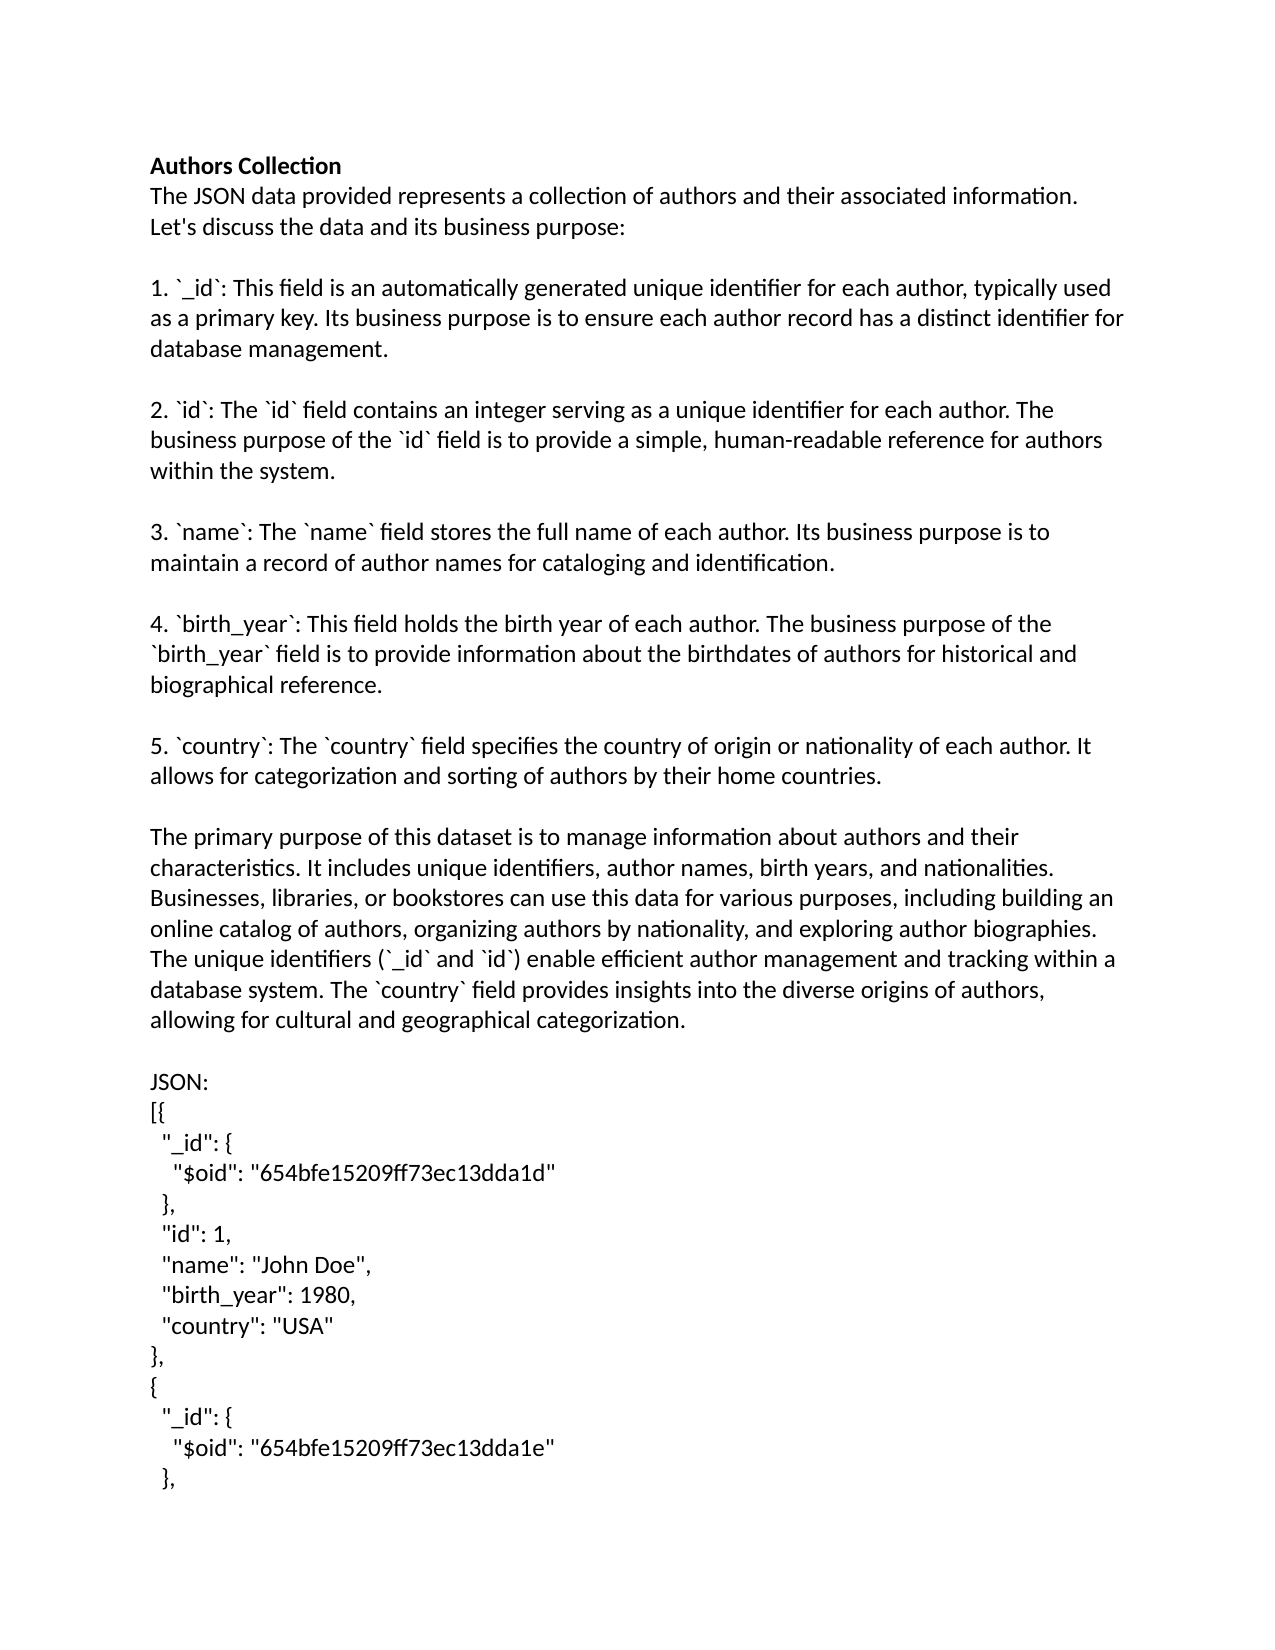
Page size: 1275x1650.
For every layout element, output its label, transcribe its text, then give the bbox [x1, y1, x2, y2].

text "_id": { [150, 1401, 1125, 1432]
text "id": 1, [150, 1218, 1125, 1249]
text The JSON data provided represents a collection of authors and their associated information. Let's discuss the data and its business purpose: [150, 181, 1125, 242]
text 5. `country`: The `country` field specifies the country of origin or nationality of each author. It allows for categorization and sorting of authors by their home countries. [150, 730, 1125, 791]
text }, [150, 1462, 1125, 1493]
text "name": "John Doe", [150, 1249, 1125, 1279]
text "birth_year": 1980, [150, 1279, 1125, 1310]
text }, [150, 1188, 1125, 1218]
text "$oid": "654bfe15209ff73ec13dda1e" [150, 1432, 1125, 1462]
text { [150, 1371, 1125, 1401]
text 1. `_id`: This field is an automatically generated unique identifier for each author, typically used as a primary key. Its business purpose is to ensure each author record has a distinct identifier for database management. [150, 272, 1125, 364]
text 4. `birth_year`: This field holds the birth year of each author. The business purpose of the `birth_year` field is to provide information about the birthdates of authors for historical and biographical reference. [150, 608, 1125, 699]
text "$oid": "654bfe15209ff73ec13dda1d" [150, 1157, 1125, 1188]
text "_id": { [150, 1127, 1125, 1157]
text The primary purpose of this dataset is to manage information about authors and their characteristics. It includes unique identifiers, author names, birth years, and nationalities. Businesses, libraries, or bookstores can use this data for various purposes, including building an online catalog of authors, organizing authors by nationality, and exploring author biographies. The unique identifiers (`_id` and `id`) enable efficient author management and tracking within a database system. The `country` field provides insights into the diverse origins of authors, allowing for cultural and geographical categorization. [150, 821, 1125, 1035]
text JSON: [150, 1066, 1125, 1096]
text 2. `id`: The `id` field contains an integer serving as a unique identifier for each author. The business purpose of the `id` field is to provide a simple, human-readable reference for authors within the system. [150, 394, 1125, 486]
text [{ [150, 1096, 1125, 1127]
text Authors Collection [150, 150, 1125, 181]
text "country": "USA" [150, 1310, 1125, 1340]
text 3. `name`: The `name` field stores the full name of each author. Its business purpose is to maintain a record of author names for cataloging and identification. [150, 516, 1125, 577]
text }, [150, 1340, 1125, 1371]
